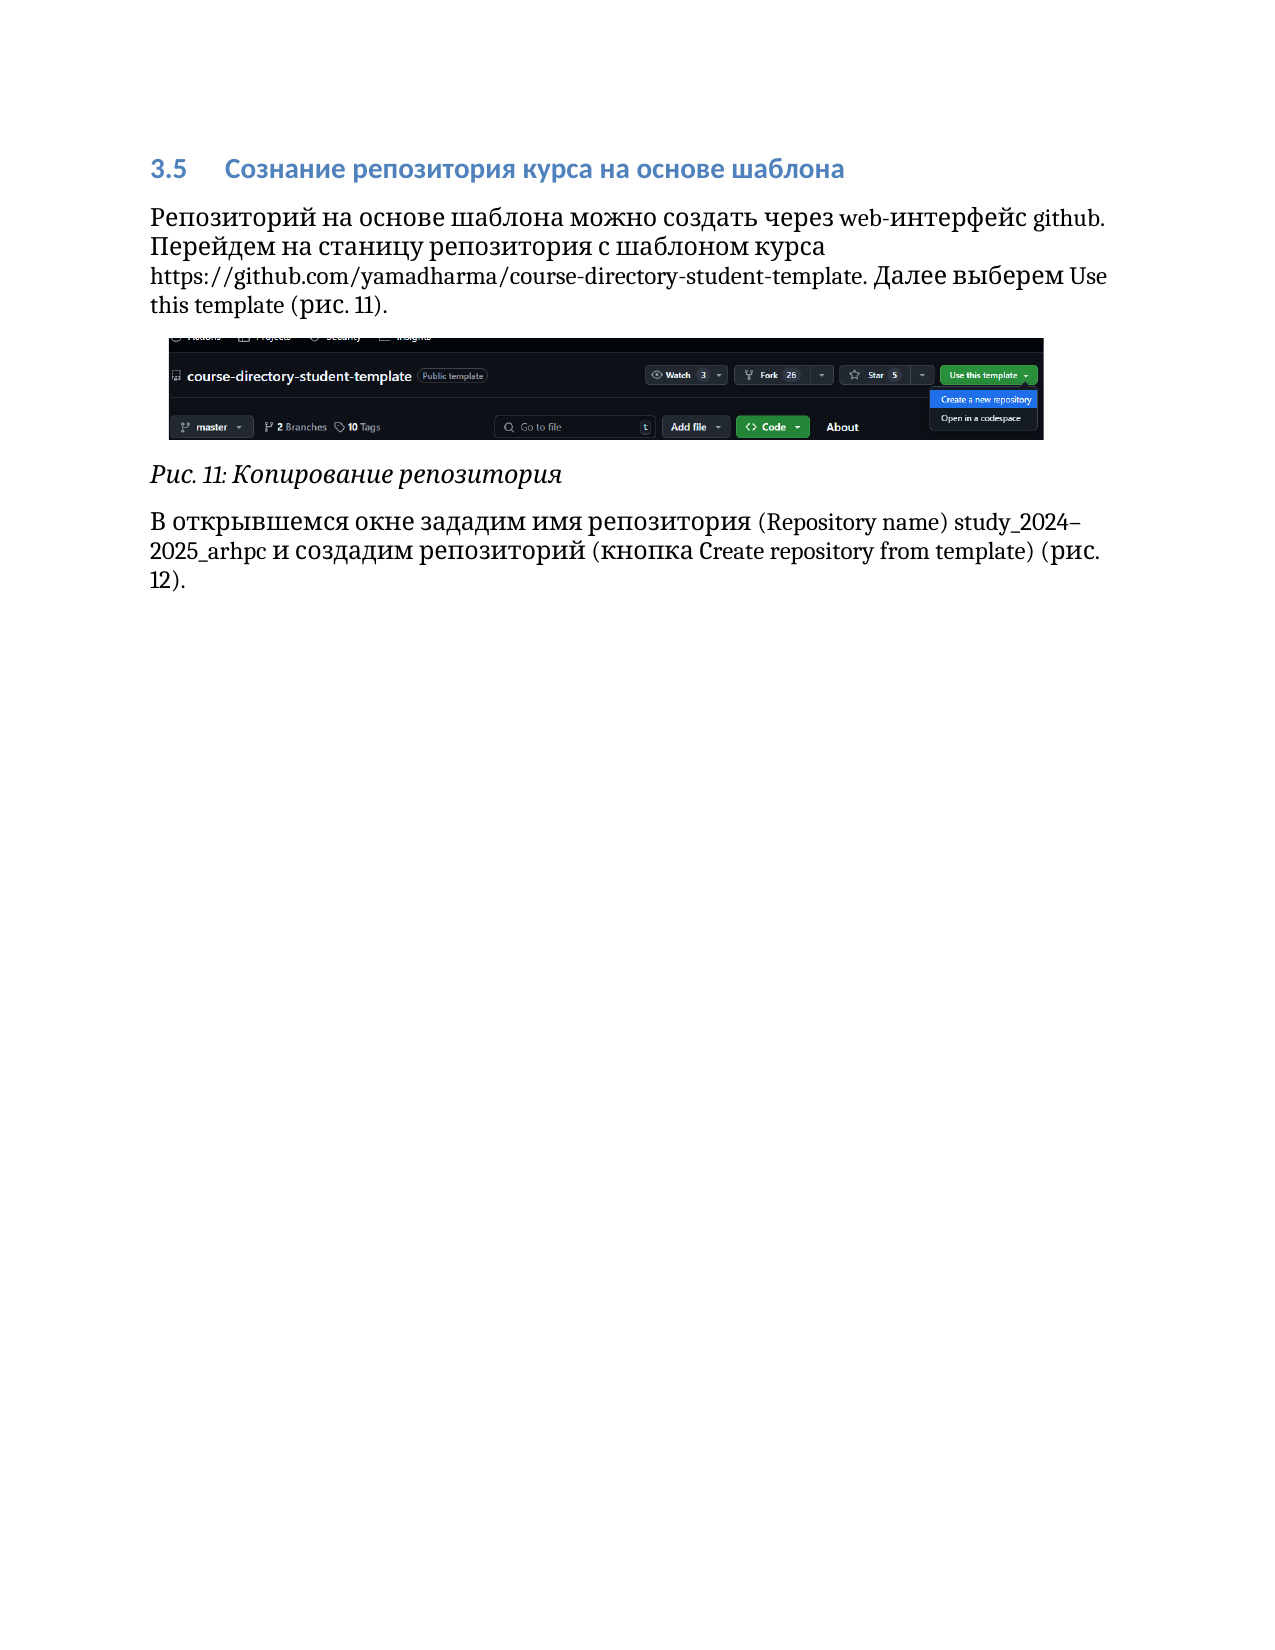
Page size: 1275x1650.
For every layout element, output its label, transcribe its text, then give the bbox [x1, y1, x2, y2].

text В открывшемся окне зададим имя репозитория (Repository name) study_2024–2025_arhpc и создадим репозиторий (кнопка Create repository from template) (рис. 12). [150, 508, 1125, 594]
text Рис. 11: Копирование репозитория [150, 461, 1125, 489]
subtitle 3.5 Сознание репозитория курса на основе шаблона [150, 150, 1125, 186]
picture [168, 338, 1044, 440]
text Репозиторий на основе шаблона можно создать через web-интерфейс github. Перейдем на станицу репозитория с шаблоном курса https://github.com/yamadharma/course-directory-student-template. Далее выберем Use this template (рис. 11). [150, 204, 1125, 319]
